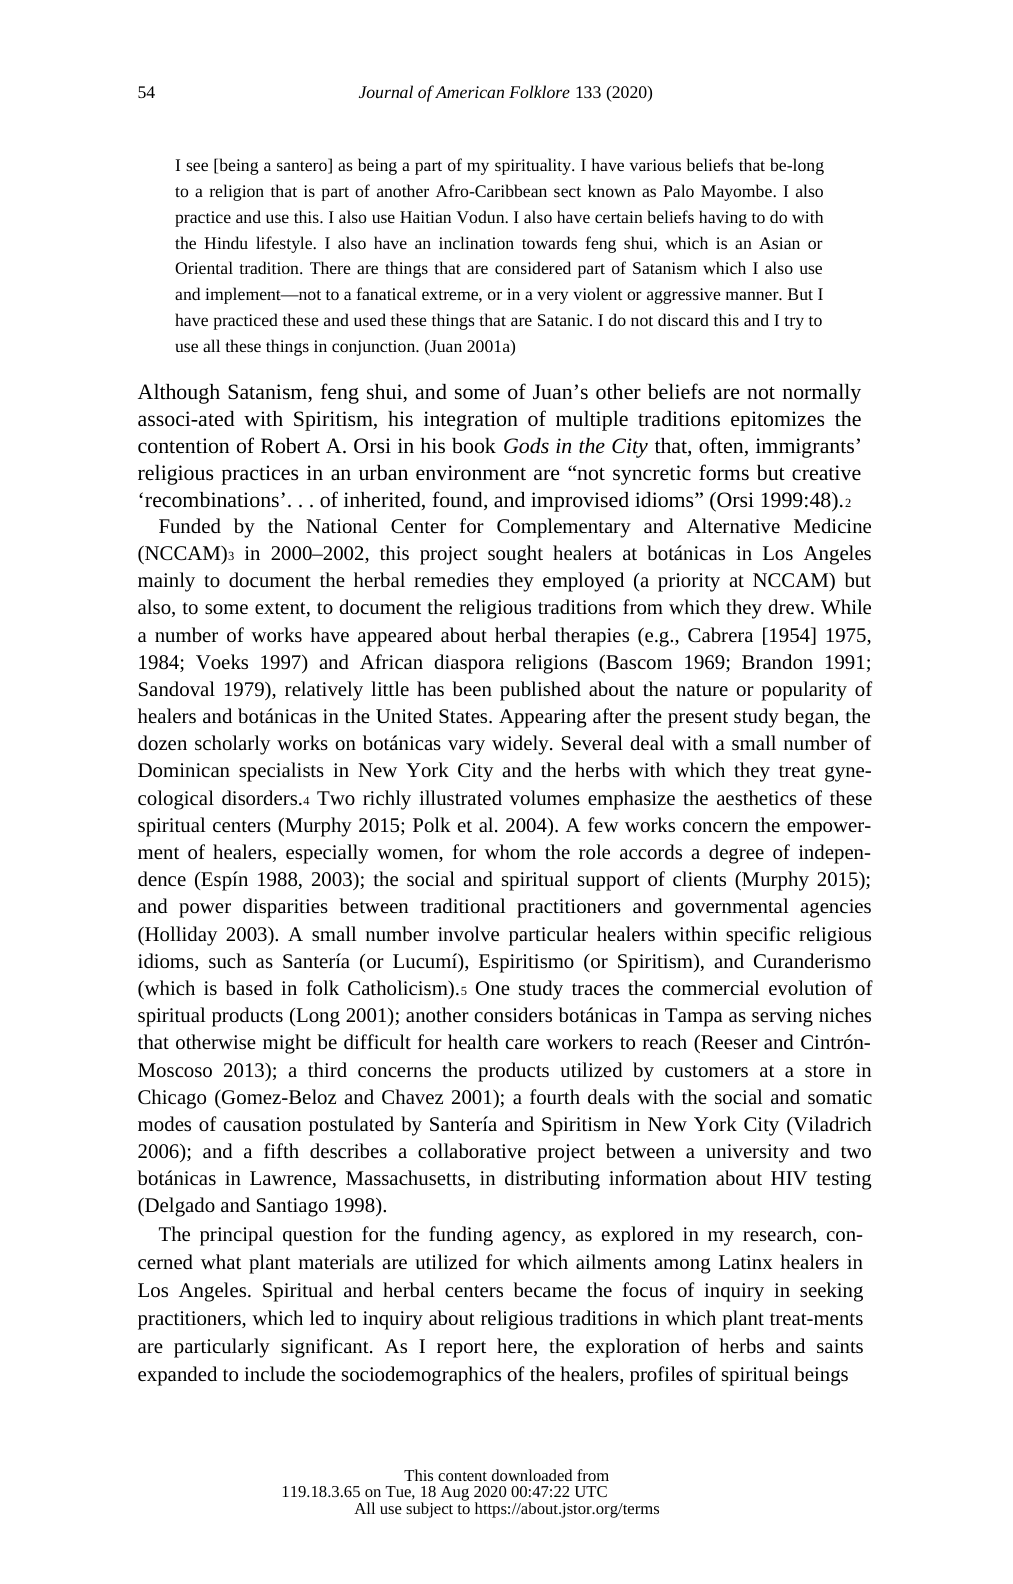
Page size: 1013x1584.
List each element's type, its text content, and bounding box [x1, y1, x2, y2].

text 119.18.3.65 on Tue, 18 Aug 2020 00:47:22 UTC [281, 1484, 873, 1501]
text 54 Journal of American Folklore 133 (2020) [137, 82, 873, 102]
text I see [being a santero] as being a part of my spirituality. I have various beliefs that be-long to a religion that is part of another Afro-Caribbean sect known as Palo Mayombe. I also practice and use this. I also use Haitian Vodun. I also have certain beliefs having to do with the Hindu lifestyle. I also have an inclination towards feng shui, which is an Asian or Oriental tradition. There are things that are considered part of Satanism which I also use and implement—not to a fanatical extreme, or in a very violent or aggressive manner. But I have practiced these and used these things that are Satanic. I do not discard this and I try to use all these things in conjunction. (Juan 2001a) [175, 155, 825, 356]
text Although Satanism, feng shui, and some of Juan’s other beliefs are not normally associ-ated with Spiritism, his integration of multiple traditions epitomizes the contention of Robert A. Orsi in his book Gods in the City that, often, immigrants’ religious practices in an urban environment are “not syncretic forms but creative ‘recombinations’. . . of inherited, found, and improvised idioms” (Orsi 1999:48).2 [137, 379, 862, 512]
text This content downloaded from [404, 1465, 873, 1484]
text Funded by the National Center for Complementary and Alternative Medicine (NCCAM)3 in 2000–2002, this project sought healers at botánicas in Los Angeles mainly to document the herbal remedies they employed (a priority at NCCAM) but also, to some extent, to document the religious traditions from which they drew. While a number of works have appeared about herbal therapies (e.g., Cabrera [1954] 1975, 1984; Voeks 1997) and African diaspora religions (Bascom 1969; Brandon 1991; Sandoval 1979), relatively little has been published about the nature or popularity of healers and botánicas in the United States. Appearing after the present study began, the dozen scholarly works on botánicas vary widely. Several deal with a small number of Dominican specialists in New York City and the herbs with which they treat gyne-cological disorders.4 Two richly illustrated volumes emphasize the aesthetics of these spiritual centers (Murphy 2015; Polk et al. 2004). A few works concern the empower-ment of healers, especially women, for whom the role accords a degree of indepen-dence (Espín 1988, 2003); the social and spiritual support of clients (Murphy 2015); and power disparities between traditional practitioners and governmental agencies (Holliday 2003). A small number involve particular healers within specific religious idioms, such as Santería (or Lucumí), Espiritismo (or Spiritism), and Curanderismo (which is based in folk Catholicism).5 One study traces the commercial evolution of spiritual products (Long 2001); another considers botánicas in Tampa as serving niches that otherwise might be difficult for health care workers to reach (Reeser and Cintrón-Moscoso 2013); a third concerns the products utilized by customers at a store in Chicago (Gomez-Beloz and Chavez 2001); a fourth deals with the social and somatic modes of causation postulated by Santería and Spiritism in New York City (Viladrich 2006); and a fifth describes a collaborative project between a university and two botánicas in Lawrence, Massachusetts, in distributing information about HIV testing (Delgado and Santiago 1998). [137, 514, 873, 1217]
text All use subject to https://about.jstor.org/terms [354, 1501, 873, 1518]
text The principal question for the funding agency, as explored in my research, con-cerned what plant materials are utilized for which ailments among Latinx healers in Los Angeles. Spiritual and herbal centers became the focus of inquiry in seeking practitioners, which led to inquiry about religious traditions in which plant treat-ments are particularly significant. As I report here, the exploration of herbs and saints expanded to include the sociodemographics of the healers, profiles of spiritual beings [137, 1221, 864, 1386]
